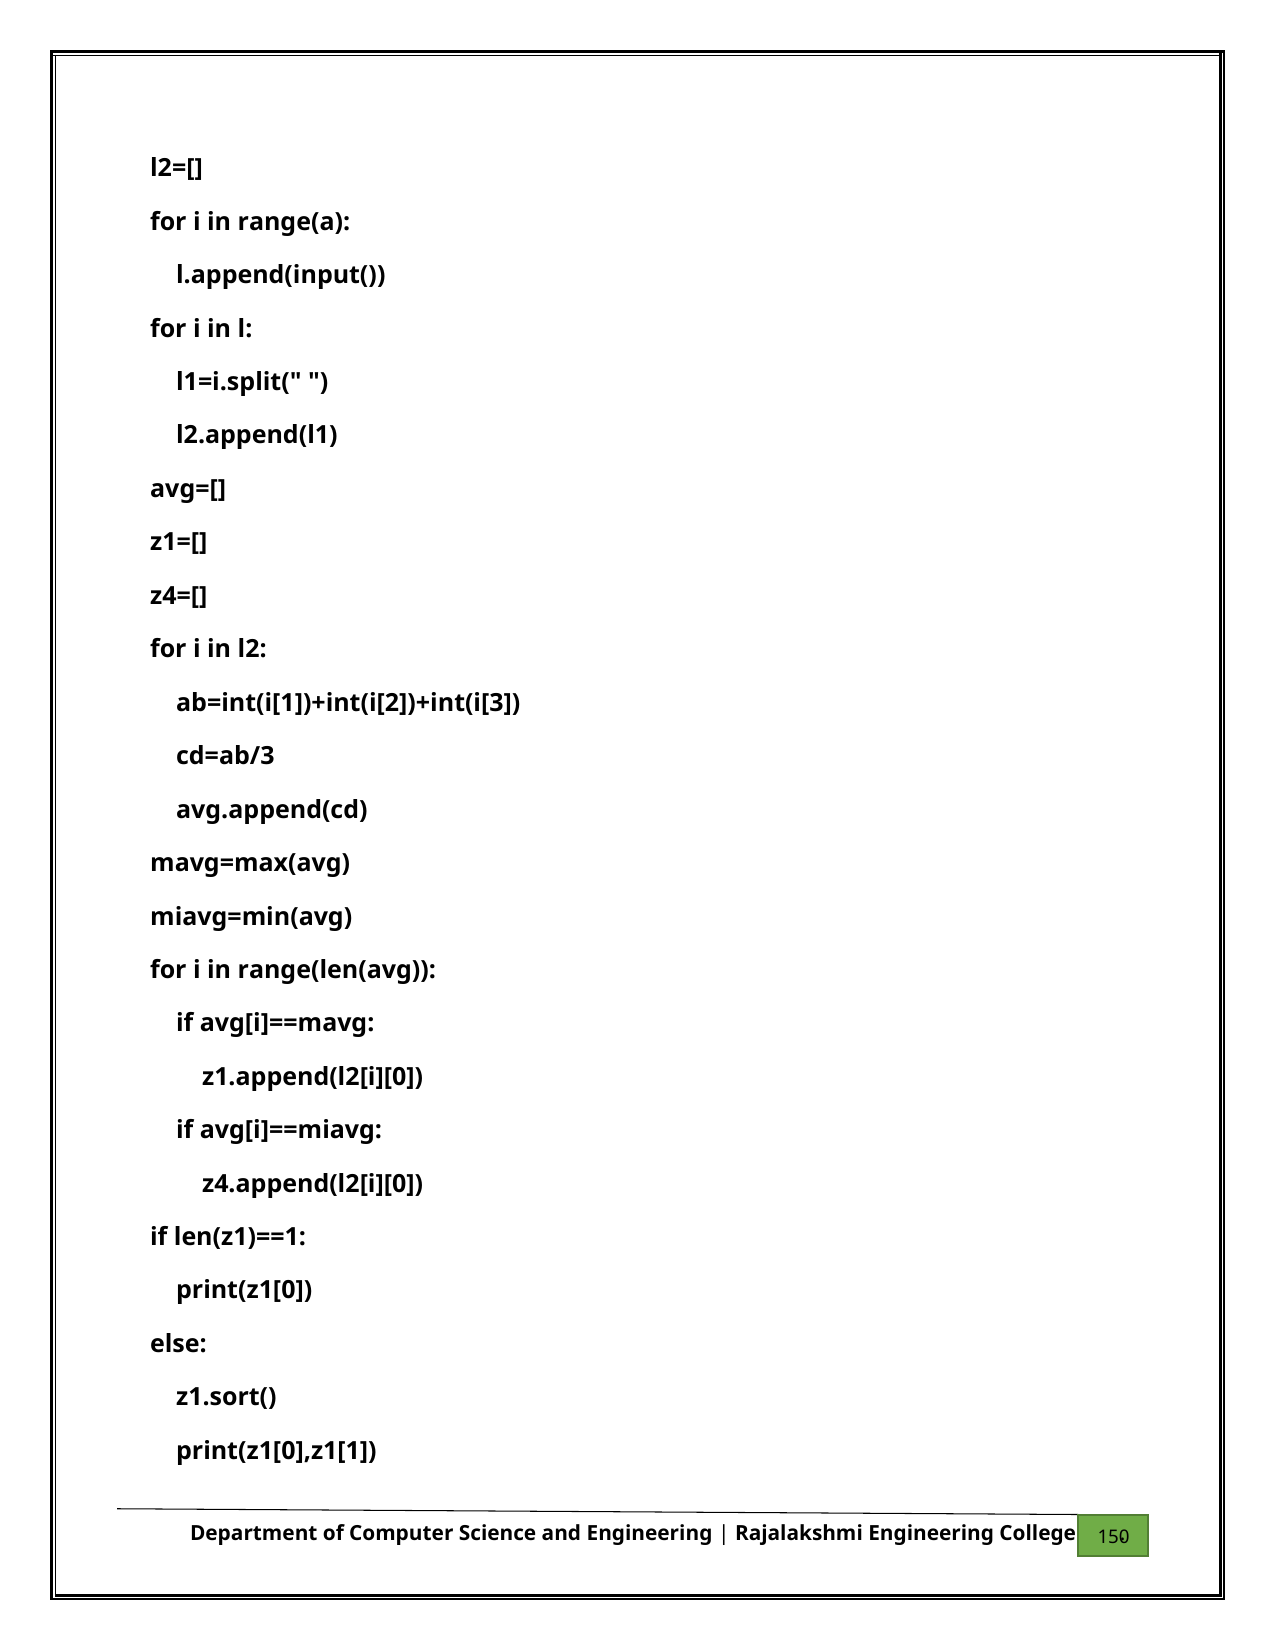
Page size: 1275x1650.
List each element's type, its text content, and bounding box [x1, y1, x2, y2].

text z4.append(l2[i][0]) [150, 1165, 1125, 1199]
text mavg=max(avg) [150, 845, 1125, 879]
text ab=int(i[1])+int(i[2])+int(i[3]) [150, 684, 1125, 718]
text miavg=min(avg) [150, 898, 1125, 932]
text avg.append(cd) [150, 791, 1125, 825]
text avg=[] [150, 471, 1125, 505]
text l.append(input()) [150, 257, 1125, 291]
text l2=[] [150, 150, 1125, 184]
text for i in l2: [150, 631, 1125, 665]
text l1=i.split(" ") [150, 364, 1125, 398]
text else: [150, 1326, 1125, 1360]
text for i in range(a): [150, 203, 1125, 237]
text if avg[i]==miavg: [150, 1112, 1125, 1146]
text z1.sort() [150, 1379, 1125, 1413]
text z1.append(l2[i][0]) [150, 1058, 1125, 1092]
text print(z1[0]) [150, 1272, 1125, 1306]
text for i in range(len(avg)): [150, 952, 1125, 986]
text for i in l: [150, 310, 1125, 344]
text z1=[] [150, 524, 1125, 558]
text print(z1[0],z1[1]) [150, 1432, 1125, 1467]
text cd=ab/3 [150, 738, 1125, 772]
text if avg[i]==mavg: [150, 1005, 1125, 1039]
text l2.append(l1) [150, 417, 1125, 451]
text if len(z1)==1: [150, 1219, 1125, 1253]
text z4=[] [150, 577, 1125, 612]
